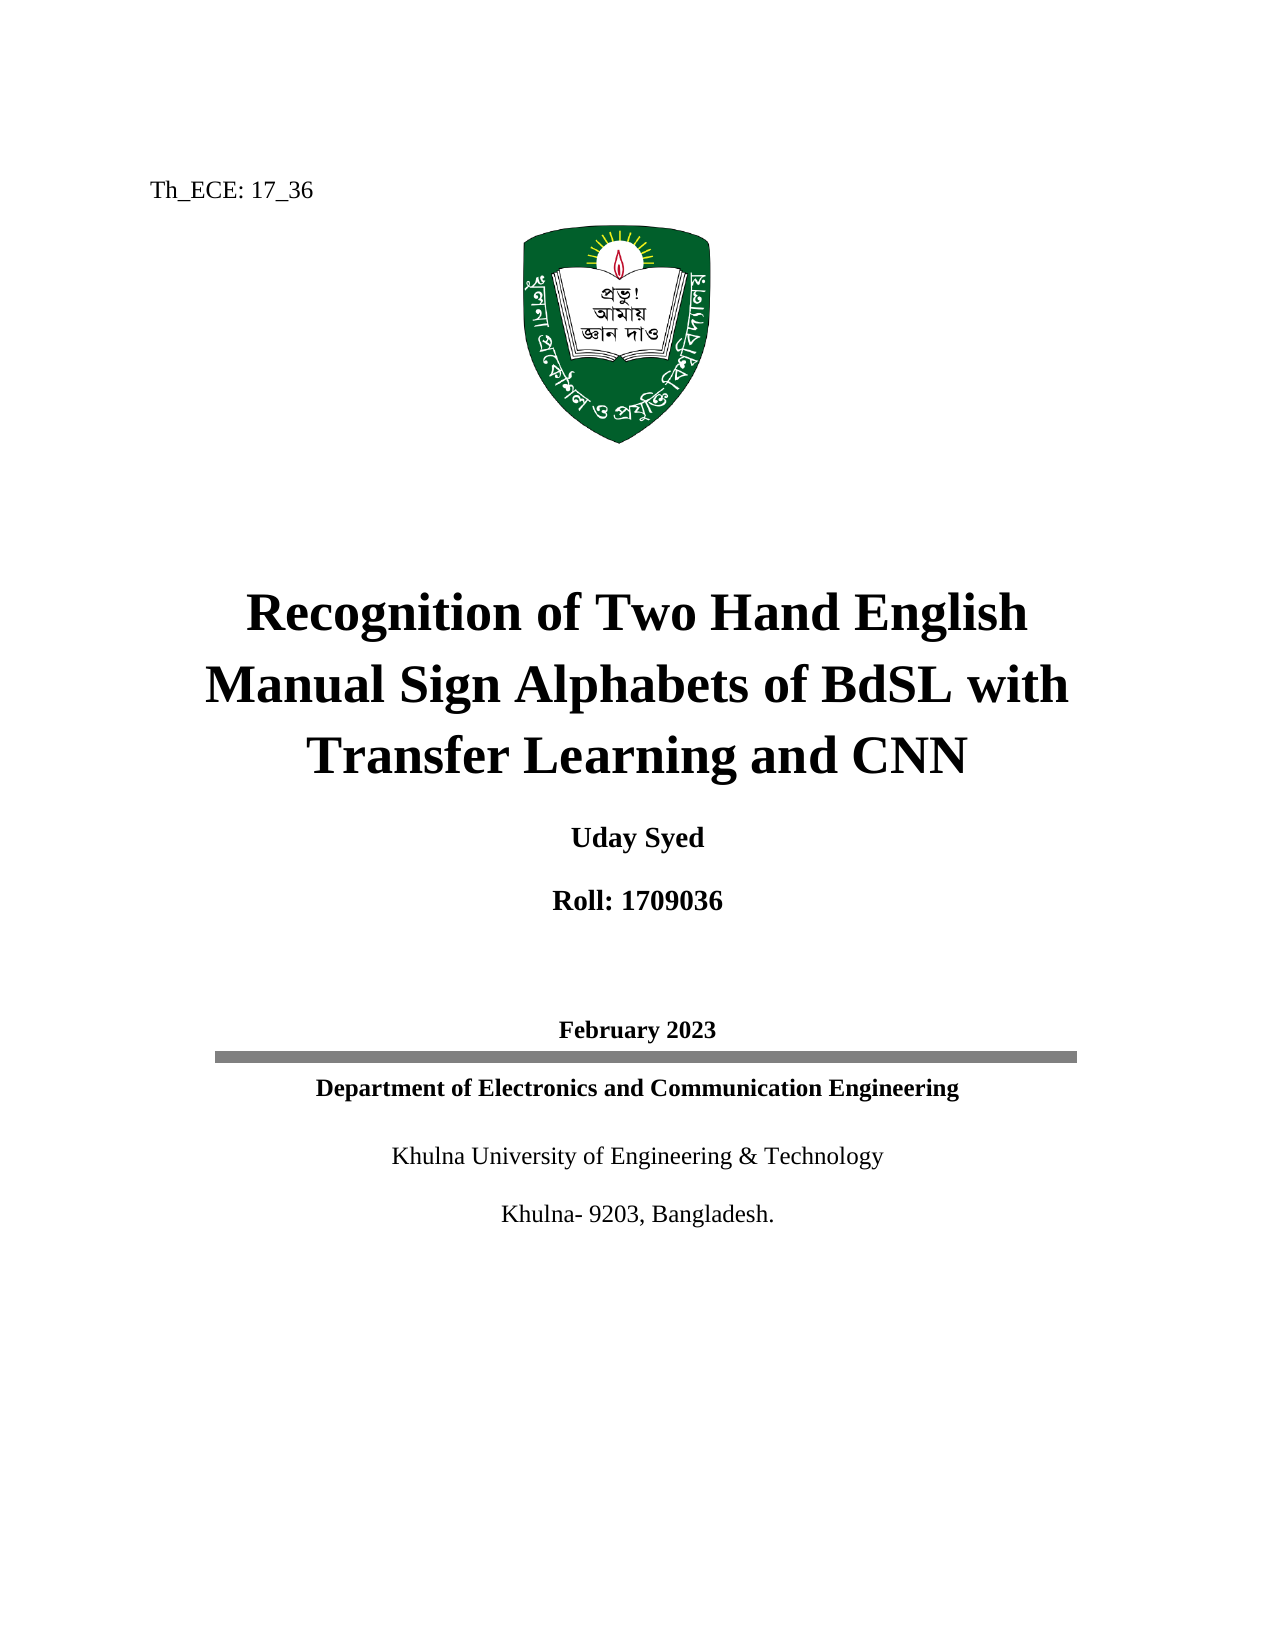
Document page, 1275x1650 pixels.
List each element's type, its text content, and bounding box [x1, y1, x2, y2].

text Uday Syed [150, 820, 1125, 853]
text Th_ECE: 17_36 [150, 175, 1125, 204]
text Khulna- 9203, Bangladesh. [150, 1199, 1125, 1228]
text Department of Electronics and Communication Engineering [150, 1073, 1125, 1102]
text Khulna University of Engineering & Technology [150, 1141, 1125, 1170]
picture [522, 220, 711, 448]
text Roll: 1709036 [150, 883, 1125, 917]
text Recognition of Two Hand English Manual Sign Alphabets of BdSL with Transfer Learning and CNN [150, 580, 1125, 785]
text February 2023 [150, 1015, 1125, 1044]
